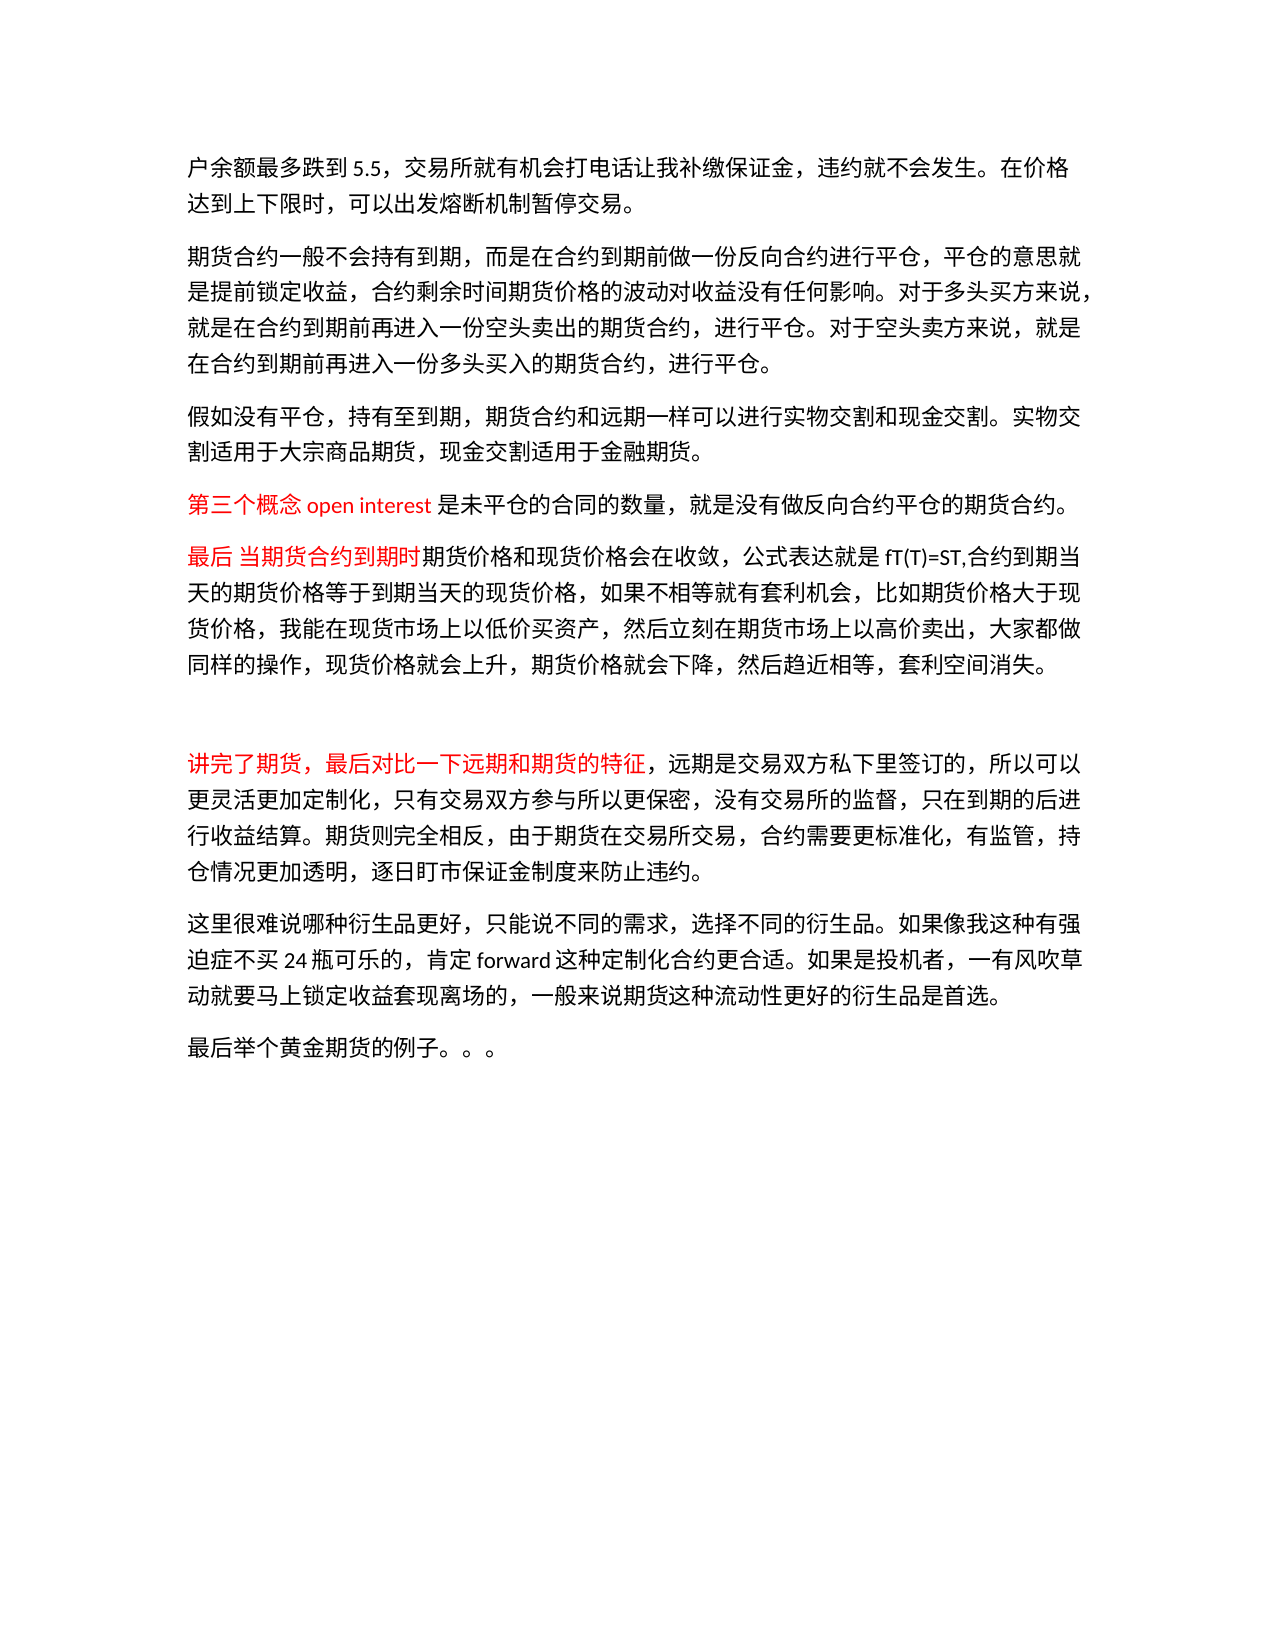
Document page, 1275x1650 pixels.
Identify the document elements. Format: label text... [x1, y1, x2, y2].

text 期货合约一般不会持有到期，而是在合约到期前做一份反向合约进行平仓，平仓的意思就是提前锁定收益，合约剩余时间期货价格的波动对收益没有任何影响。对于多头买方来说，就是在合约到期前再进入一份空头卖出的期货合约，进行平仓。对于空头卖方来说，就是在合约到期前再进入一份多头买入的期货合约，进行平仓。 [187, 238, 1087, 379]
text 假如没有平仓，持有至到期，期货合约和远期一样可以进行实物交割和现金交割。实物交割适用于大宗商品期货，现金交割适用于金融期货。 [187, 398, 1087, 467]
text 最后 当期货合约到期时期货价格和现货价格会在收敛，公式表达就是fT(T)=ST,合约到期当天的期货价格等于到期当天的现货价格，如果不相等就有套利机会，比如期货价格大于现货价格，我能在现货市场上以低价买资产，然后立刻在期货市场上以高价卖出，大家都做同样的操作，现货价格就会上升，期货价格就会下降，然后趋近相等，套利空间消失。 [187, 539, 1087, 680]
text 第三个概念open interest 是未平仓的合同的数量，就是没有做反向合约平仓的期货合约。 [187, 487, 1087, 520]
text 最后举个黄金期货的例子。。。 [187, 1030, 1087, 1063]
text 这里很难说哪种衍生品更好，只能说不同的需求，选择不同的衍生品。如果像我这种有强迫症不买24瓶可乐的，肯定forward这种定制化合约更合适。如果是投机者，一有风吹草动就要马上锁定收益套现离场的，一般来说期货这种流动性更好的衍生品是首选。 [187, 906, 1087, 1011]
text 讲完了期货，最后对比一下远期和期货的特征，远期是交易双方私下里签订的，所以可以更灵活更加定制化，只有交易双方参与所以更保密，没有交易所的监督，只在到期的后进行收益结算。期货则完全相反，由于期货在交易所交易，合约需要更标准化，有监管，持仓情况更加透明，逐日盯市保证金制度来防止违约。 [187, 746, 1087, 887]
